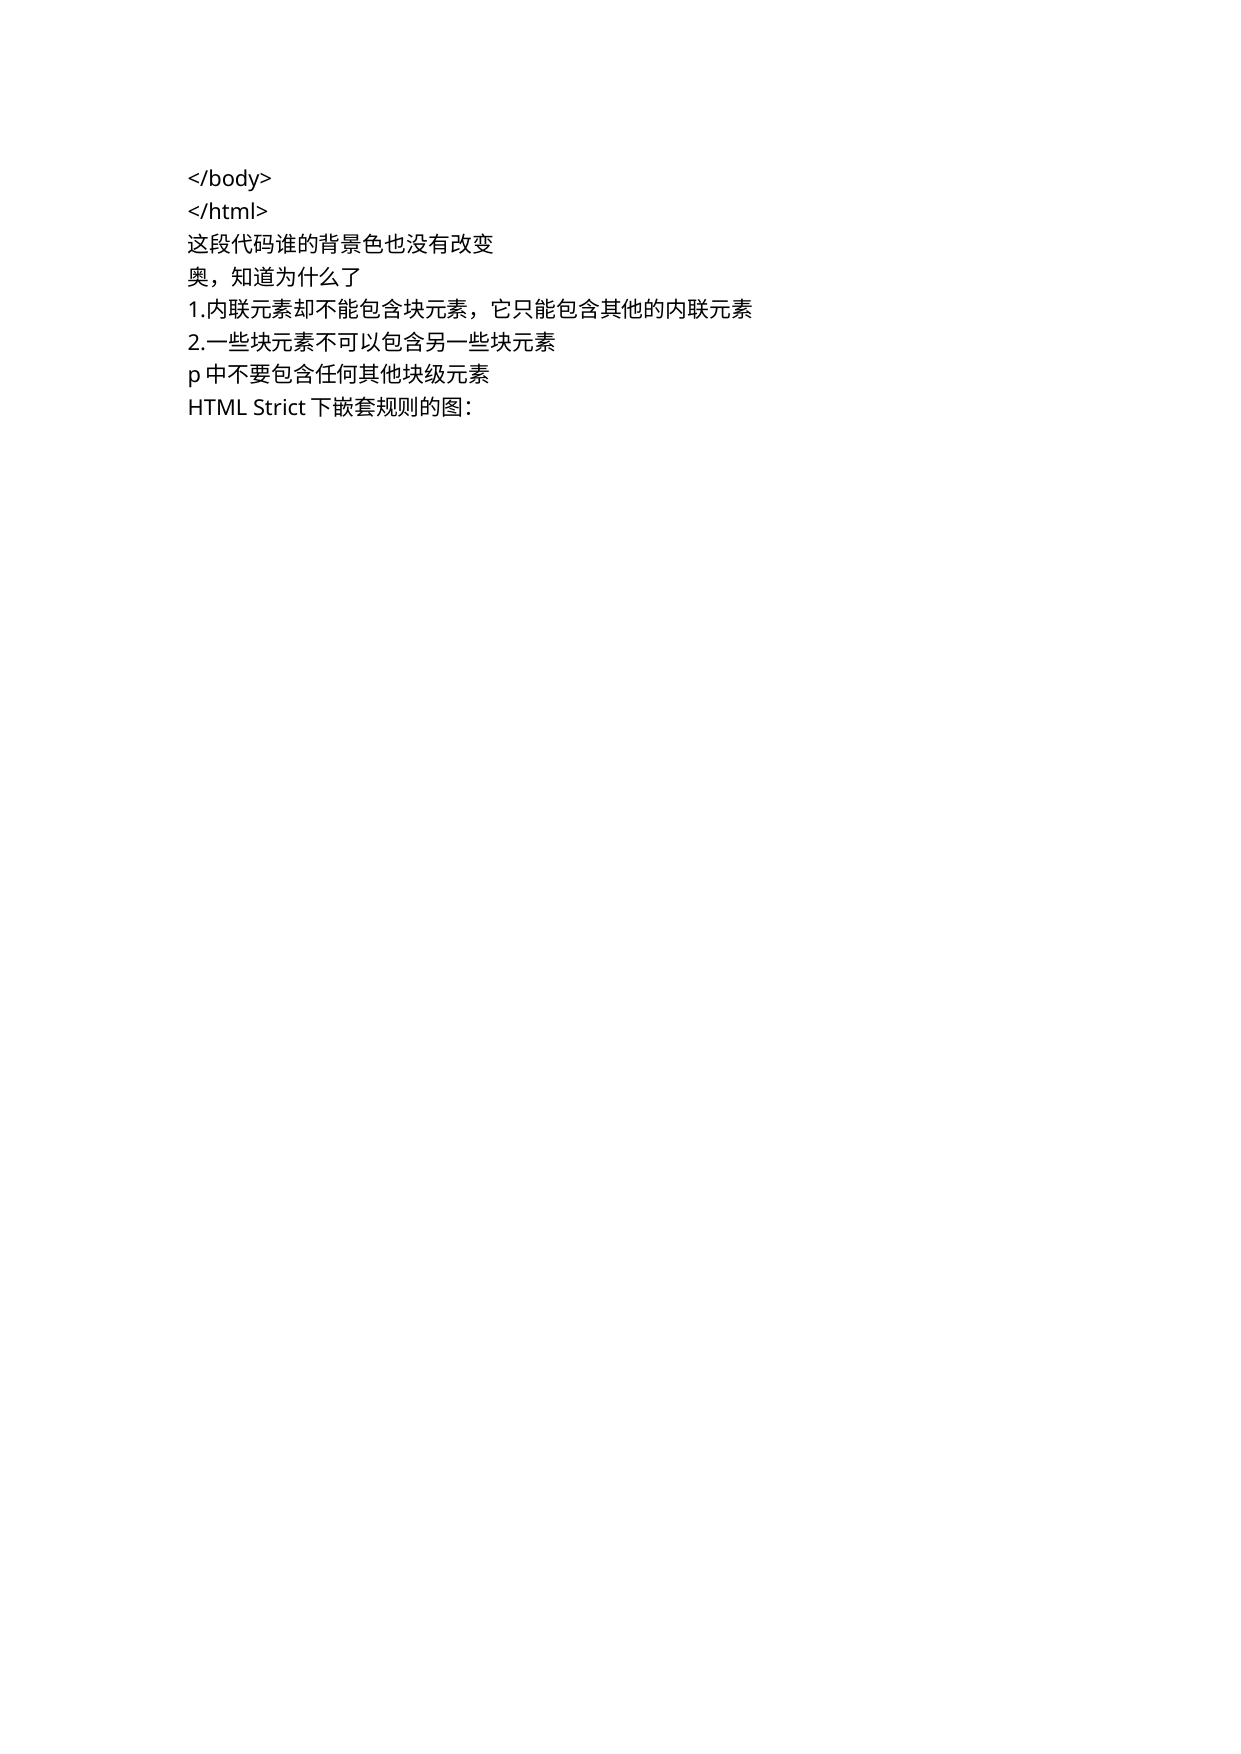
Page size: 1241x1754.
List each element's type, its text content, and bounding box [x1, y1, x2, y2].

text </html> [187, 194, 1053, 227]
text </body> [187, 162, 1053, 194]
text 1.内联元素却不能包含块元素，它只能包含其他的内联元素 [187, 292, 1053, 324]
text 奥，知道为什么了 [187, 259, 1053, 292]
text p中不要包含任何其他块级元素 [187, 357, 1053, 389]
text HTML Strict下嵌套规则的图： [187, 389, 1053, 422]
text 2.一些块元素不可以包含另一些块元素 [187, 324, 1053, 357]
text 这段代码谁的背景色也没有改变 [187, 227, 1053, 259]
